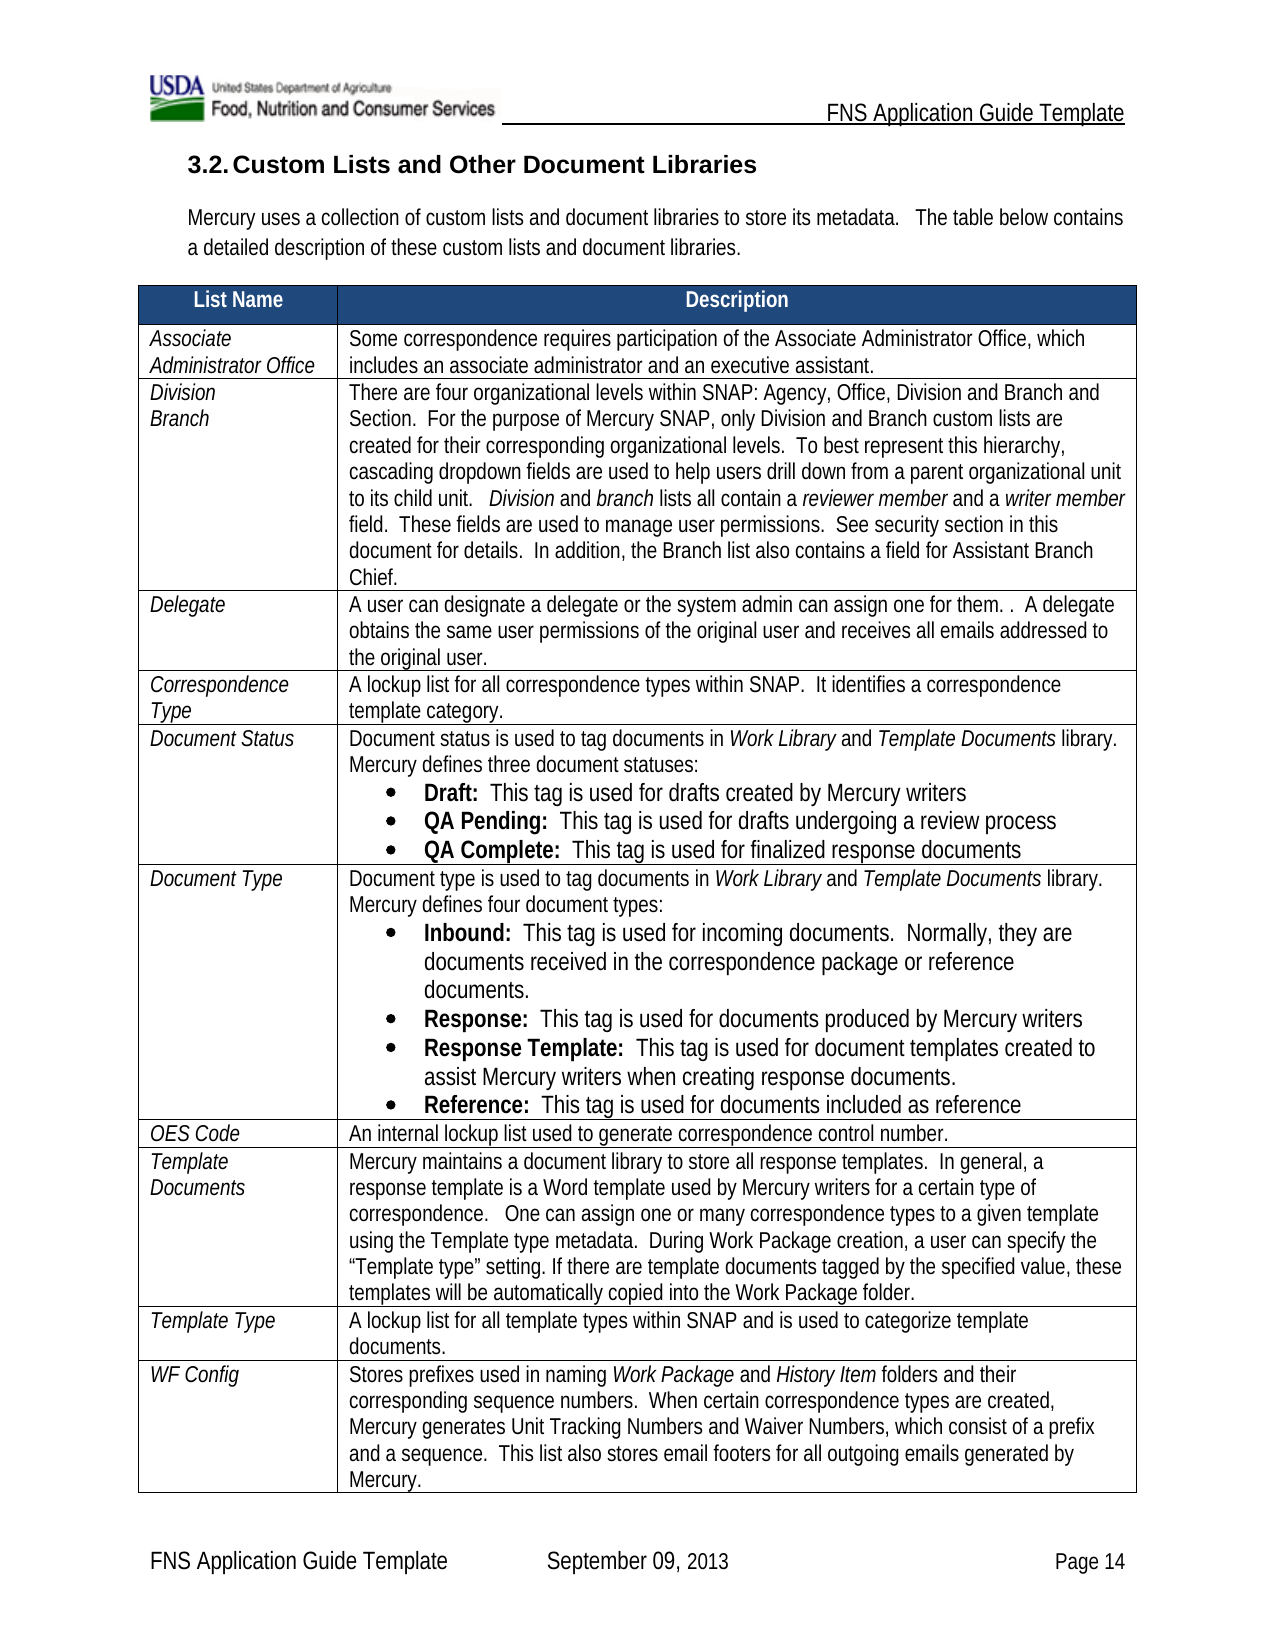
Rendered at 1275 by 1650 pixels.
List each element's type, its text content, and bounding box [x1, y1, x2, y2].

table_cell Stores prefixes used in naming Work Package and History Item folders and their corresponding sequence numbers. When certain correspondence types are created, Mercury generates Unit Tracking Numbers and Waiver Numbers, which consist of a prefix and a sequence. This list also stores email footers for all outgoing emails generated by Mercury. [338, 1361, 1136, 1492]
table_cell WF Config [139, 1361, 337, 1492]
table_cell A lockup list for all correspondence types within SNAP. It identifies a correspondence template category. [338, 671, 1136, 724]
table_cell Associate Administrator Office [139, 325, 337, 378]
text Mercury uses a collection of custom lists and document libraries to store its metadata. The table below contains a detailed description of these custom lists and document libraries. [187, 204, 1125, 260]
table_cell A lockup list for all template types within SNAP and is used to categorize template documents. [338, 1307, 1136, 1359]
table_cell Document Status [139, 725, 337, 864]
table_cell Document Type [139, 865, 337, 1119]
table_cell A user can designate a delegate or the system admin can assign one for them. . A delegate obtains the same user permissions of the original user and receives all emails addressed to the original user. [338, 591, 1136, 670]
table_cell Some correspondence requires participation of the Associate Administrator Office, which includes an associate administrator and an executive assistant. [338, 325, 1136, 378]
subtitle Custom Lists and Other Document Libraries [187, 150, 1125, 179]
table_cell An internal lockup list used to generate correspondence control number. [338, 1120, 1136, 1147]
table_cell There are four organizational levels within SNAP: Agency, Office, Division and Branch and Section. For the purpose of Mercury SNAP, only Division and Branch custom lists are created for their corresponding organizational levels. To best represent this hierarchy, cascading dropdown fields are used to help users drill down from a parent organizational unit to its child unit. Division and branch lists all contain a reviewer member and a writer member field. These fields are used to manage user permissions. See security section in this document for details. In addition, the Branch list also contains a field for Assistant Branch Chief. [338, 379, 1136, 590]
table_cell Delegate [139, 591, 337, 670]
picture [150, 75, 502, 122]
table_header Description [338, 286, 1136, 324]
table_cell Document status is used to tag documents in Work Library and Template Documents library. Mercury defines three document statuses: Draft: This tag is used for drafts created by Mercury writers QA Pending: This tag is used for drafts undergoing a review process QA Complete: This tag is used for finalized response documents [338, 725, 1136, 864]
table_cell OES Code [139, 1120, 337, 1147]
table_header List Name [139, 286, 337, 324]
table_cell Mercury maintains a document library to store all response templates. In general, a response template is a Word template used by Mercury writers for a certain type of correspondence. One can assign one or many correspondence types to a given template using the Template type metadata. During Work Package creation, a user can specify the “Template type” setting. If there are template documents tagged by the specified value, these templates will be automatically copied into the Work Package folder. [338, 1148, 1136, 1306]
table_cell Template Documents [139, 1148, 337, 1306]
table_cell Template Type [139, 1307, 337, 1359]
table_cell Division Branch [139, 379, 337, 590]
table_cell Correspondence Type [139, 671, 337, 724]
table_cell Document type is used to tag documents in Work Library and Template Documents library. Mercury defines four document types: Inbound: This tag is used for incoming documents. Normally, they are documents received in the correspondence package or reference documents. Response: This tag is used for documents produced by Mercury writers Response Template: This tag is used for document templates created to assist Mercury writers when creating response documents. Reference: This tag is used for documents included as reference [338, 865, 1136, 1119]
